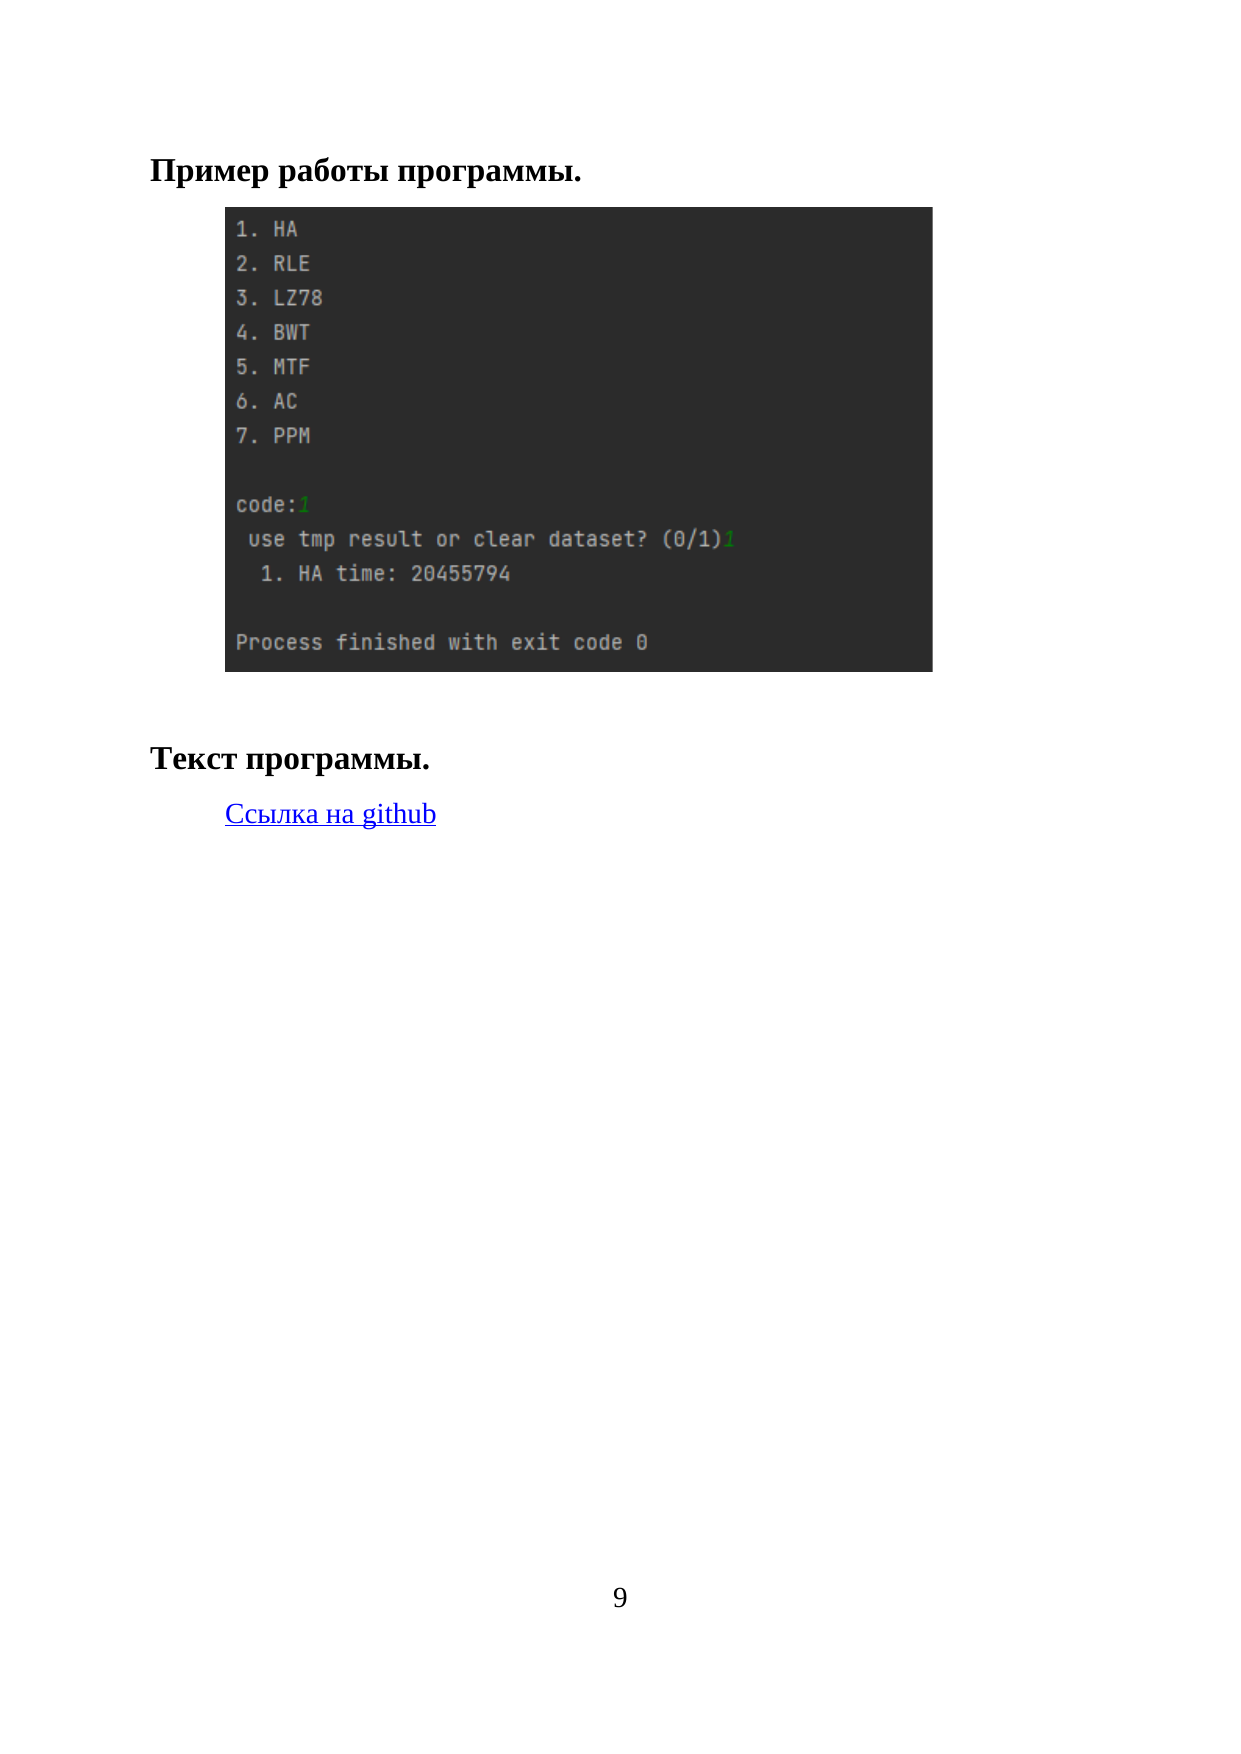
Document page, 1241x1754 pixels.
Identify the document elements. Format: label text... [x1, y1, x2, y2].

subtitle Текст программы. [150, 738, 1090, 777]
text Ссылка на github [150, 796, 1090, 829]
subtitle Пример работы программы. [150, 150, 1090, 188]
picture [225, 207, 933, 672]
